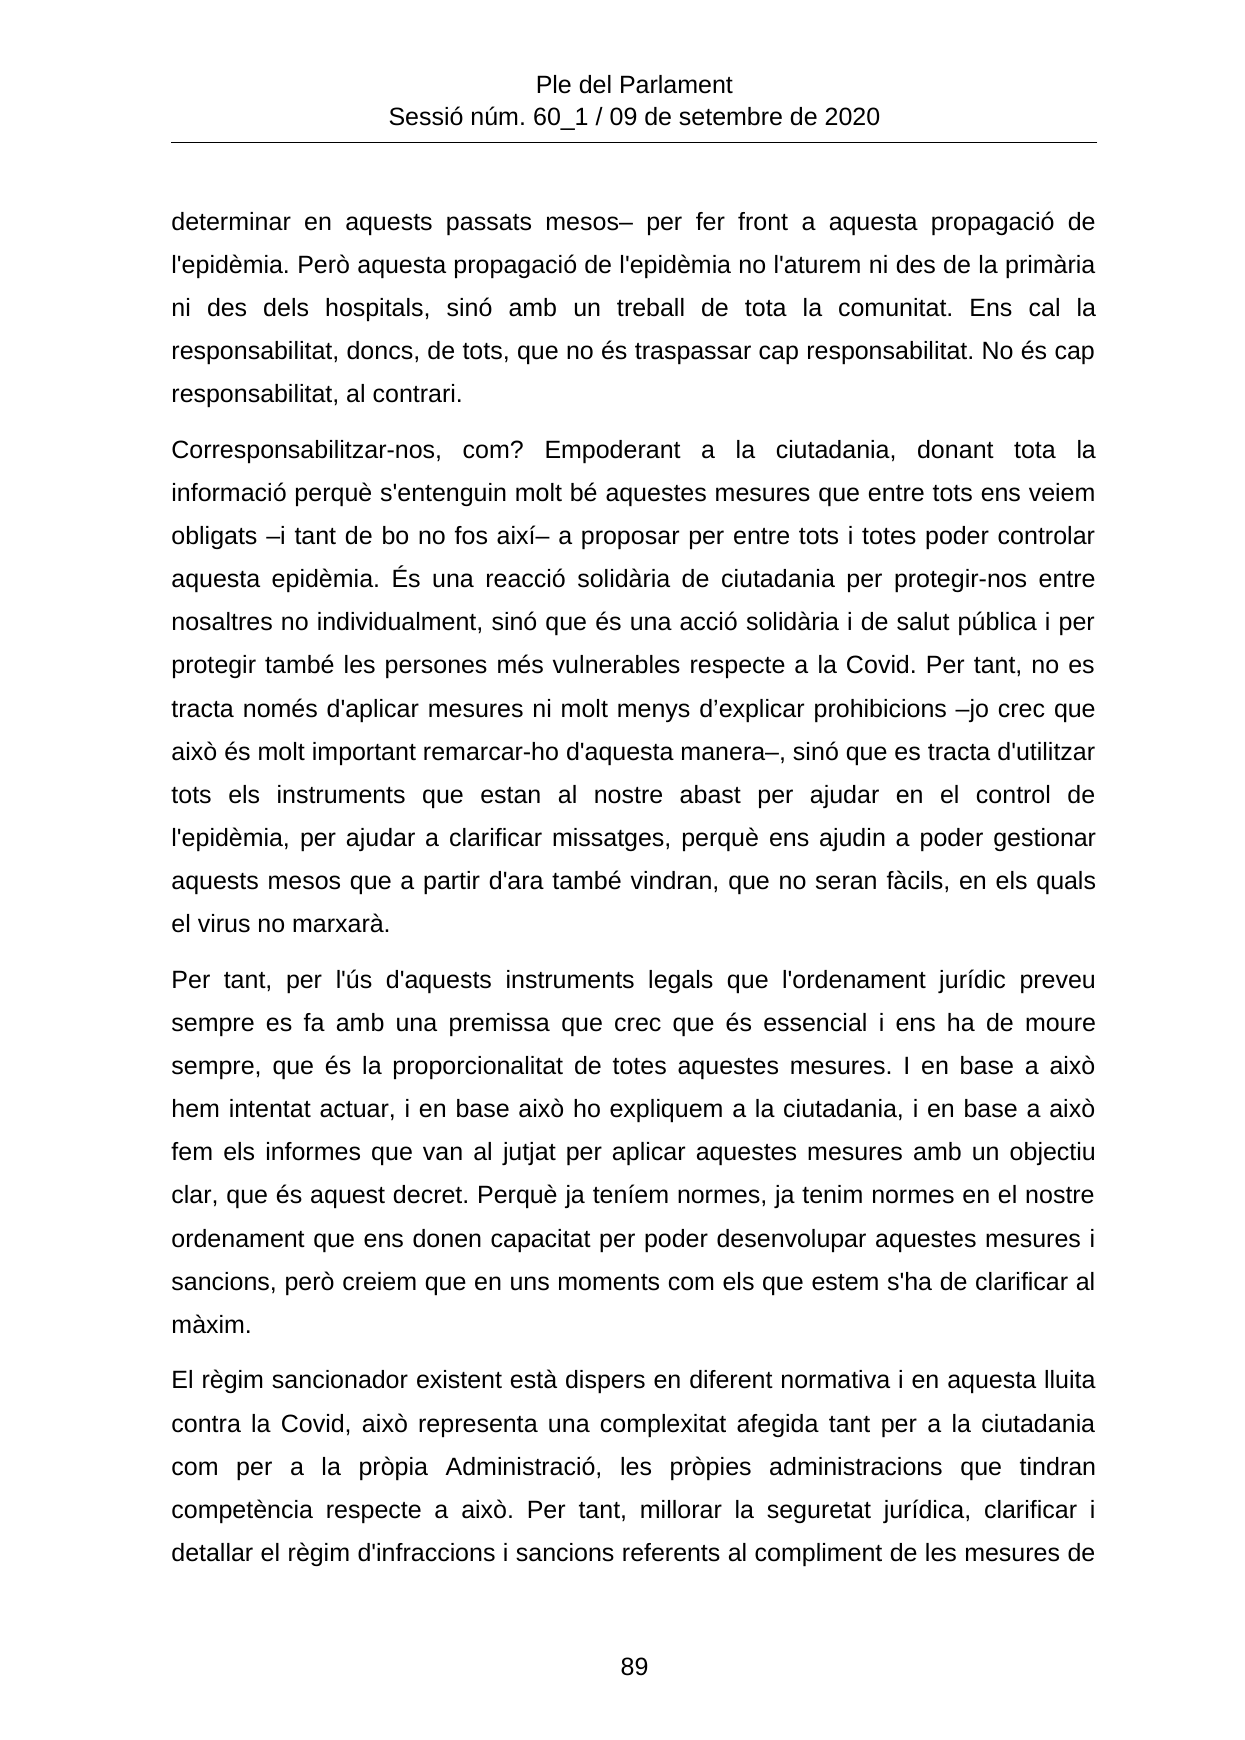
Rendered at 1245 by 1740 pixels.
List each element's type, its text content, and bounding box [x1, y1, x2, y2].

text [171, 207, 1097, 408]
text Corresponsabilitzar-nos, com? Empoderant a la ciutadania, donant tota la informació perquè s'entenguin molt bé aquestes mesures que entre tots ens veiem obligats –i tant de bo no fos així– a proposar per entre tots i totes poder controlar aquesta epidèmia. És una reacció solidària de ciutadania per protegir-nos entre nosaltres no individualment, sinó que és una acció solidària i de salut pública i per protegir també les persones més vulnerables respecte a la Covid. Per tant, no es tracta només d'aplicar mesures ni molt menys d’explicar prohibicions –jo crec que això és molt important remarcar-ho d'aquesta manera–, sinó que es tracta d'utilitzar tots els instruments que estan al nostre abast per ajudar en el control de l'epidèmia, per ajudar a clarificar missatges, perquè ens ajudin a poder gestionar aquests mesos que a partir d'ara també vindran, que no seran fàcils, en els quals el virus no marxarà. [171, 435, 1097, 938]
text Per tant, per l'ús d'aquests instruments legals que l'ordenament jurídic preveu sempre es fa amb una premissa que crec que és essencial i ens ha de moure sempre, que és la proporcionalitat de totes aquestes mesures. I en base a això hem intentat actuar, i en base això ho expliquem a la ciutadania, i en base a això fem els informes que van al jutjat per aplicar aquestes mesures amb un objectiu clar, que és aquest decret. Perquè ja teníem normes, ja tenim normes en el nostre ordenament que ens donen capacitat per poder desenvolupar aquestes mesures i sancions, però creiem que en uns moments com els que estem s'ha de clarificar al màxim. [171, 965, 1097, 1339]
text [171, 1366, 1097, 1567]
